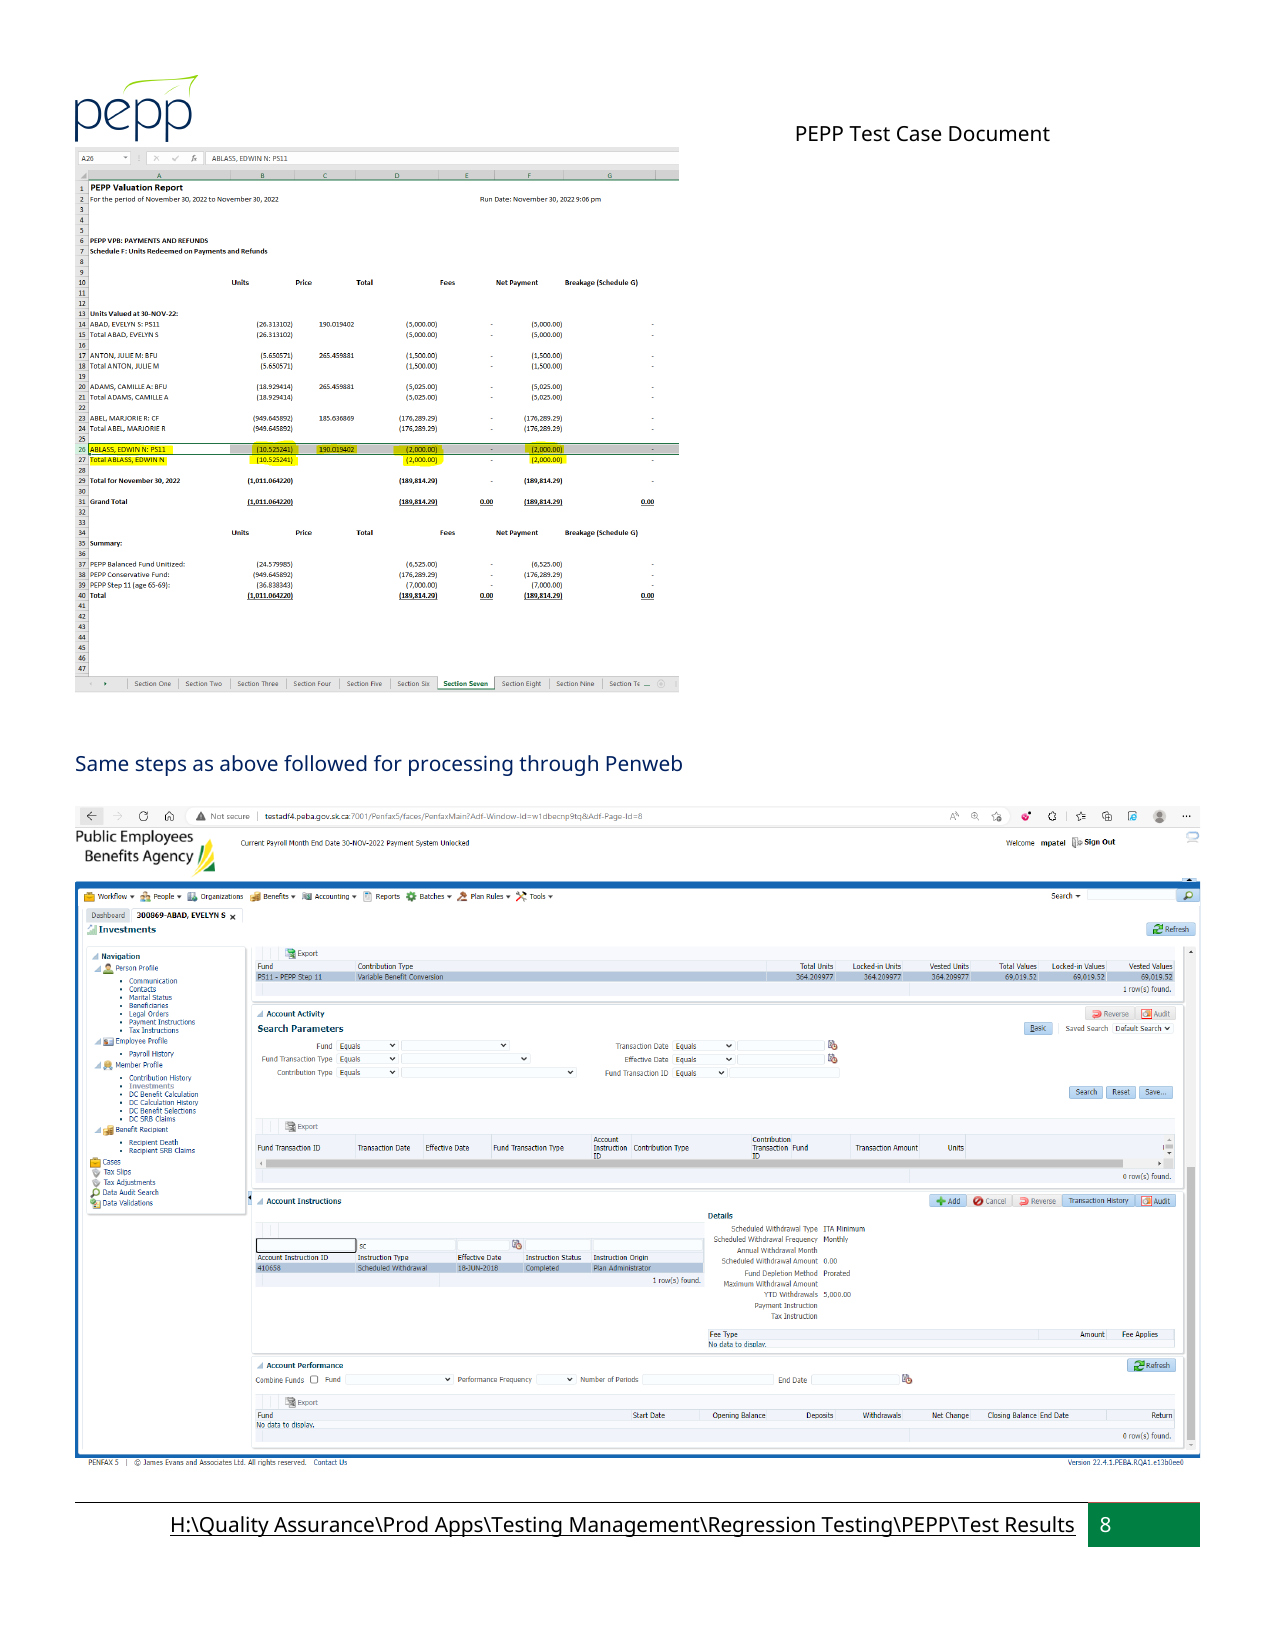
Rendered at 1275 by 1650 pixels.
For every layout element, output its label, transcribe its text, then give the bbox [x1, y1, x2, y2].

text Same steps as above followed for processing through Penweb [75, 749, 1200, 778]
picture [75, 147, 679, 693]
picture [75, 806, 1200, 1467]
picture [75, 75, 199, 142]
